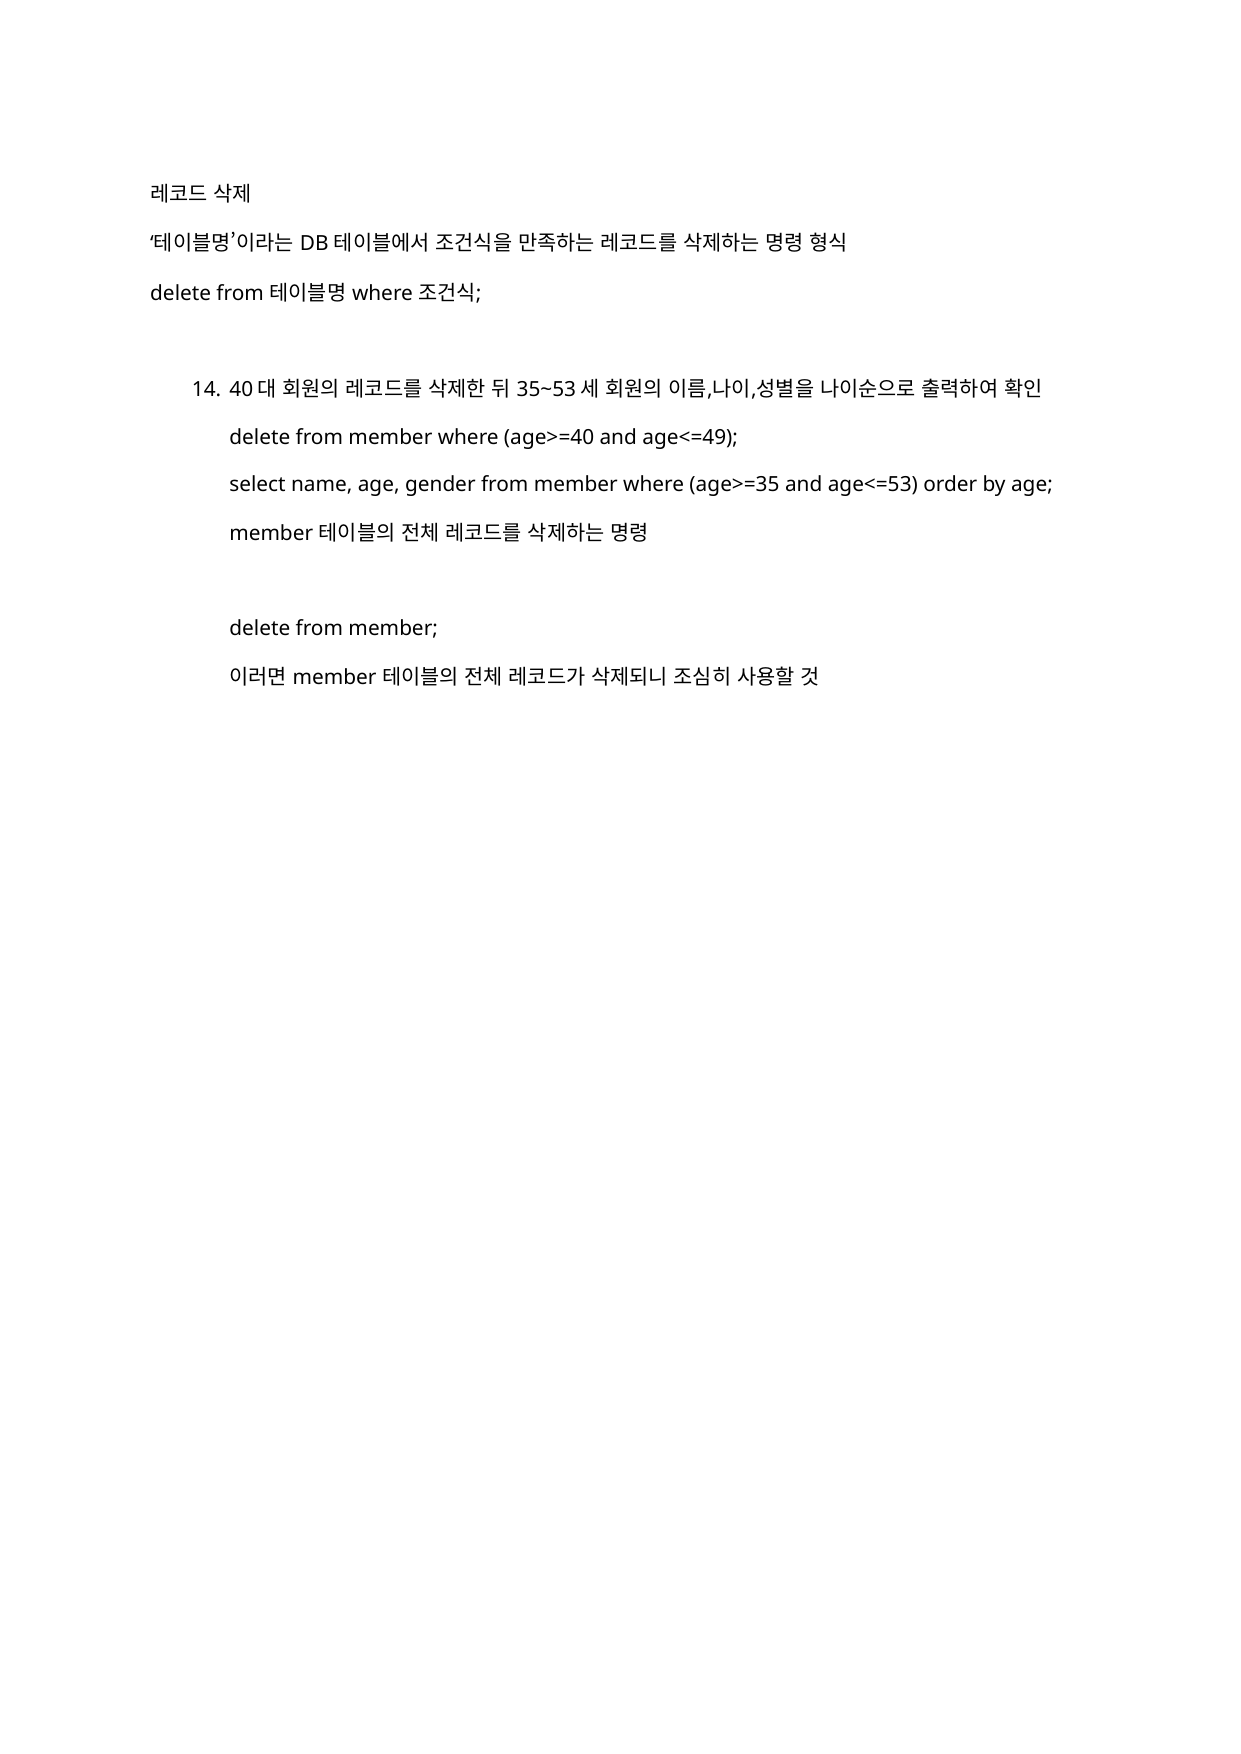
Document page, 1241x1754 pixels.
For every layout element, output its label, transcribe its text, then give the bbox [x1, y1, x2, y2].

list member 테이블의 전체 레코드를 삭제하는 명령 [229, 516, 1090, 547]
list select name, age, gender from member where (age>=35 and age<=53) order by age; [229, 469, 1090, 498]
list 이러면 member 테이블의 전체 레코드가 삭제되니 조심히 사용할 것 [229, 660, 1090, 691]
text ‘테이블명’이라는 DB 테이블에서 조건식을 만족하는 레코드를 삭제하는 명령 형식 [150, 226, 1090, 257]
list delete from member; [229, 613, 1090, 642]
text 레코드 삭제 [150, 177, 1090, 207]
text delete from 테이블명 where 조건식; [150, 276, 1090, 306]
list delete from member where (age>=40 and age<=49); [229, 422, 1090, 450]
list 40대 회원의 레코드를 삭제한 뒤 35~53세 회원의 이름,나이,성별을 나이순으로 출력하여 확인 [192, 372, 1090, 403]
